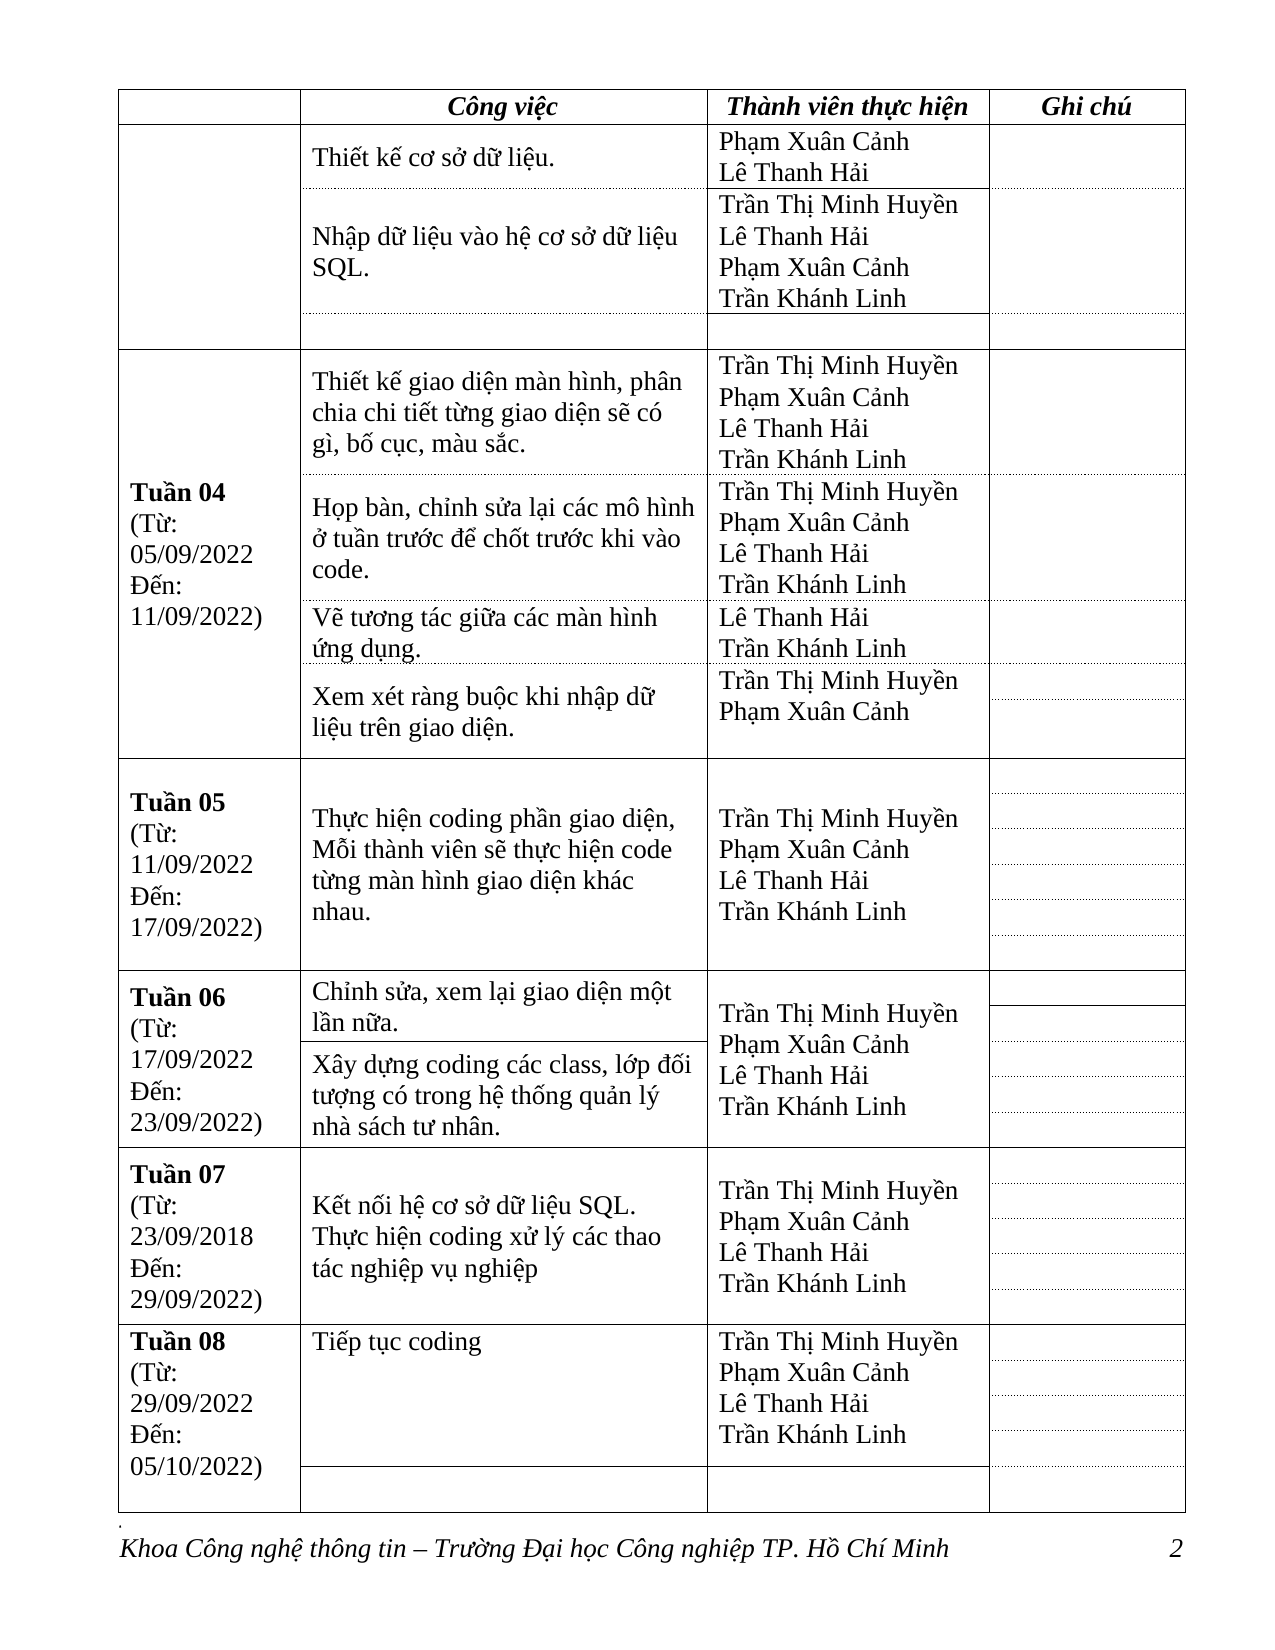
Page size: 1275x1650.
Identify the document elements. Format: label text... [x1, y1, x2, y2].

table_cell [990, 1148, 1185, 1182]
table_cell Tuần 07 (Từ: 23/09/2018 Đến: 29/09/2022) [119, 1148, 300, 1324]
table_cell Chỉnh sửa, xem lại giao diện một lần nữa. [301, 971, 707, 1041]
table_cell [990, 699, 1185, 757]
table_cell [708, 1467, 989, 1512]
table_cell [990, 1076, 1185, 1112]
table_cell Họp bàn, chỉnh sửa lại các mô hình ở tuần trước để chốt trước khi vào code. [301, 474, 707, 600]
table_cell [990, 1430, 1185, 1466]
table_cell [990, 600, 1185, 663]
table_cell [708, 1325, 989, 1466]
table_cell [990, 1006, 1185, 1041]
table_cell [990, 1395, 1185, 1430]
table_cell Vẽ tương tác giữa các màn hình ứng dụng. [301, 600, 707, 663]
table_cell Tuần 06 (Từ: 17/09/2022 Đến: 23/09/2022) [119, 971, 300, 1147]
table_cell Trần Thị Minh Huyền Lê Thanh Hải Phạm Xuân Cảnh Trần Khánh Linh [708, 189, 989, 313]
table_header Ghi chú [990, 90, 1185, 124]
table_cell [990, 474, 1185, 600]
table_cell [990, 125, 1185, 187]
table_cell Thực hiện coding phần giao diện, Mỗi thành viên sẽ thực hiện code từng màn hình giao diện khác nhau. [301, 759, 707, 970]
table_cell [990, 188, 1185, 313]
table_cell [301, 1467, 707, 1512]
table_cell [990, 864, 1185, 899]
table_cell Tuần 05 (Từ: 11/09/2022 Đến: 17/09/2022) [119, 759, 300, 970]
table_cell Tuần 04 (Từ: 05/09/2022 Đến: 11/09/2022) [119, 350, 300, 757]
table_cell [990, 1325, 1185, 1359]
table_cell [990, 899, 1185, 934]
table_cell Tuần 08 (Từ: 29/09/2022 Đến: 05/10/2022) [119, 1325, 300, 1512]
table_cell [990, 1218, 1185, 1253]
table_cell Trần Thị Minh Huyền Phạm Xuân Cảnh Lê Thanh Hải Trần Khánh Linh [708, 474, 989, 600]
table_cell Thiết kế giao diện màn hình, phân chia chi tiết từng giao diện sẽ có gì, bố cục, màu sắc. [301, 350, 707, 474]
table_cell [990, 1360, 1185, 1395]
table_header Công việc [301, 90, 707, 124]
table_cell [990, 1041, 1185, 1076]
table_cell Thiết kế cơ sở dữ liệu. [301, 125, 707, 187]
table_cell [990, 935, 1185, 970]
table_cell Trần Thị Minh Huyền Phạm Xuân Cảnh [708, 663, 989, 757]
table_cell Phạm Xuân Cảnh Lê Thanh Hải [708, 125, 989, 187]
table_cell [990, 971, 1185, 1005]
table_cell Trần Thị Minh Huyền Phạm Xuân Cảnh Lê Thanh Hải Trần Khánh Linh [708, 350, 989, 474]
table_header [119, 90, 300, 124]
table_cell [990, 828, 1185, 864]
table_cell [990, 313, 1185, 348]
table_cell [708, 314, 989, 348]
table_cell Trần Thị Minh Huyền Phạm Xuân Cảnh Lê Thanh Hải Trần Khánh Linh [708, 971, 989, 1147]
table_cell Tiếp tục coding [301, 1325, 707, 1466]
table_cell [990, 1112, 1185, 1147]
table_cell Kết nối hệ cơ sở dữ liệu SQL. Thực hiện coding xử lý các thao tác nghiệp vụ nghiệp [301, 1148, 707, 1324]
table_cell [990, 663, 1185, 698]
table_cell Trần Thị Minh Huyền Phạm Xuân Cảnh Lê Thanh Hải Trần Khánh Linh [708, 759, 989, 970]
table_cell [990, 350, 1185, 474]
table_cell [301, 313, 707, 348]
table_cell [990, 1253, 1185, 1289]
table_header Thành viên thực hiện [708, 90, 989, 124]
table_cell [990, 1289, 1185, 1324]
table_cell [708, 1148, 989, 1324]
table_cell [990, 1466, 1185, 1512]
table_cell Xây dựng coding các class, lớp đối tượng có trong hệ thống quản lý nhà sách tư nhân. [301, 1042, 707, 1147]
table_cell Nhập dữ liệu vào hệ cơ sở dữ liệu SQL. [301, 188, 707, 313]
table_cell Lê Thanh Hải Trần Khánh Linh [708, 600, 989, 663]
table_cell [990, 1183, 1185, 1218]
table_cell Xem xét ràng buộc khi nhập dữ liệu trên giao diện. [301, 663, 707, 757]
table_cell [990, 759, 1185, 793]
table_cell [990, 793, 1185, 828]
